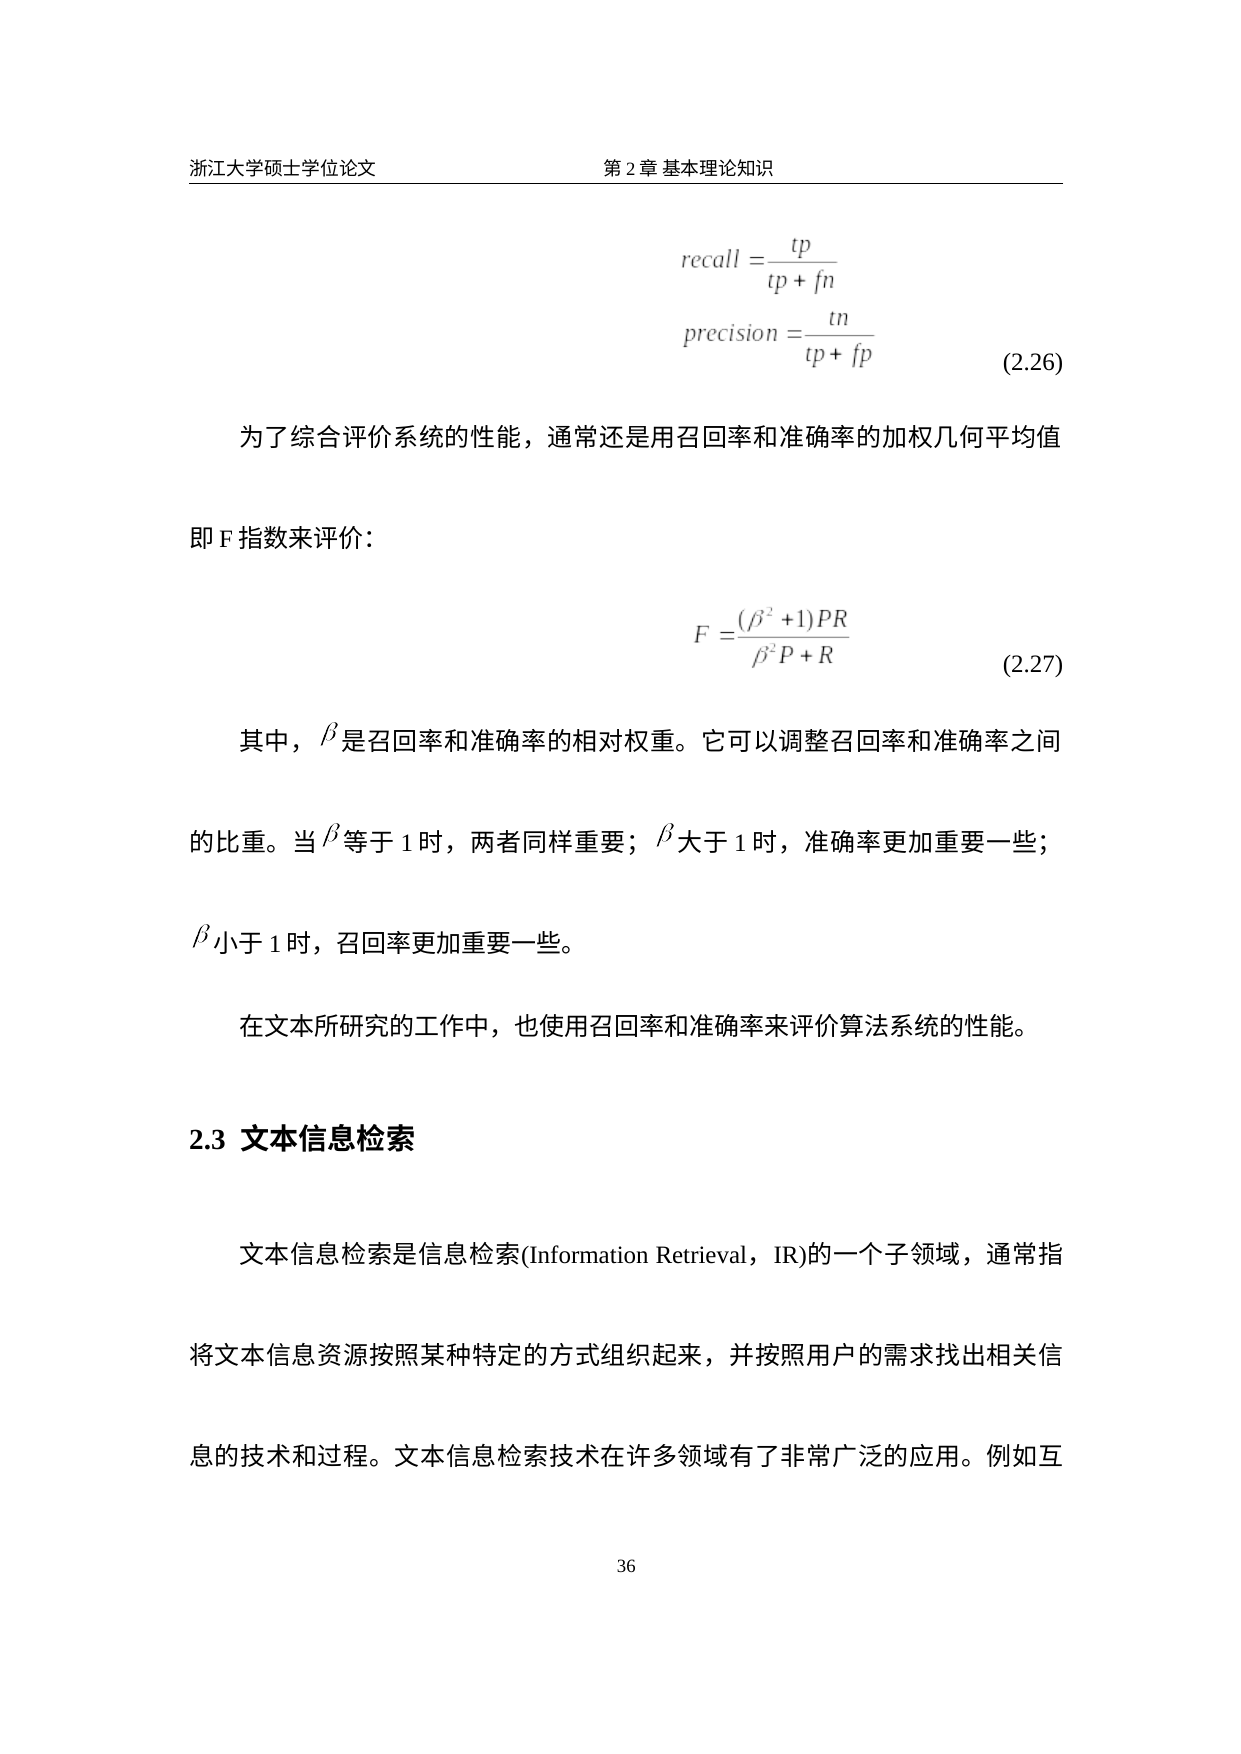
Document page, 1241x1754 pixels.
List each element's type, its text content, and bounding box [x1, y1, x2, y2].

list (2.26) [283, 218, 1063, 387]
text 为了综合评价系统的性能，通常还是用召回率和准确率的加权几何平均值，即F指数来评价： [189, 402, 1063, 570]
text 在文本所研究的工作中，也使用召回率和准确率来评价算法系统的性能。 [189, 991, 1063, 1058]
subtitle 2.3 文本信息检索 [189, 1103, 1063, 1171]
text 其中，是召回率和准确率的相对权重。它可以调整召回率和准确率之间的比重。当等于1时，两者同样重要；大于1时，准确率更加重要一些； 小于1时，召回率更加重要一些。 [189, 704, 1063, 973]
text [189, 1219, 1063, 1488]
text (2.27) [189, 588, 1063, 689]
